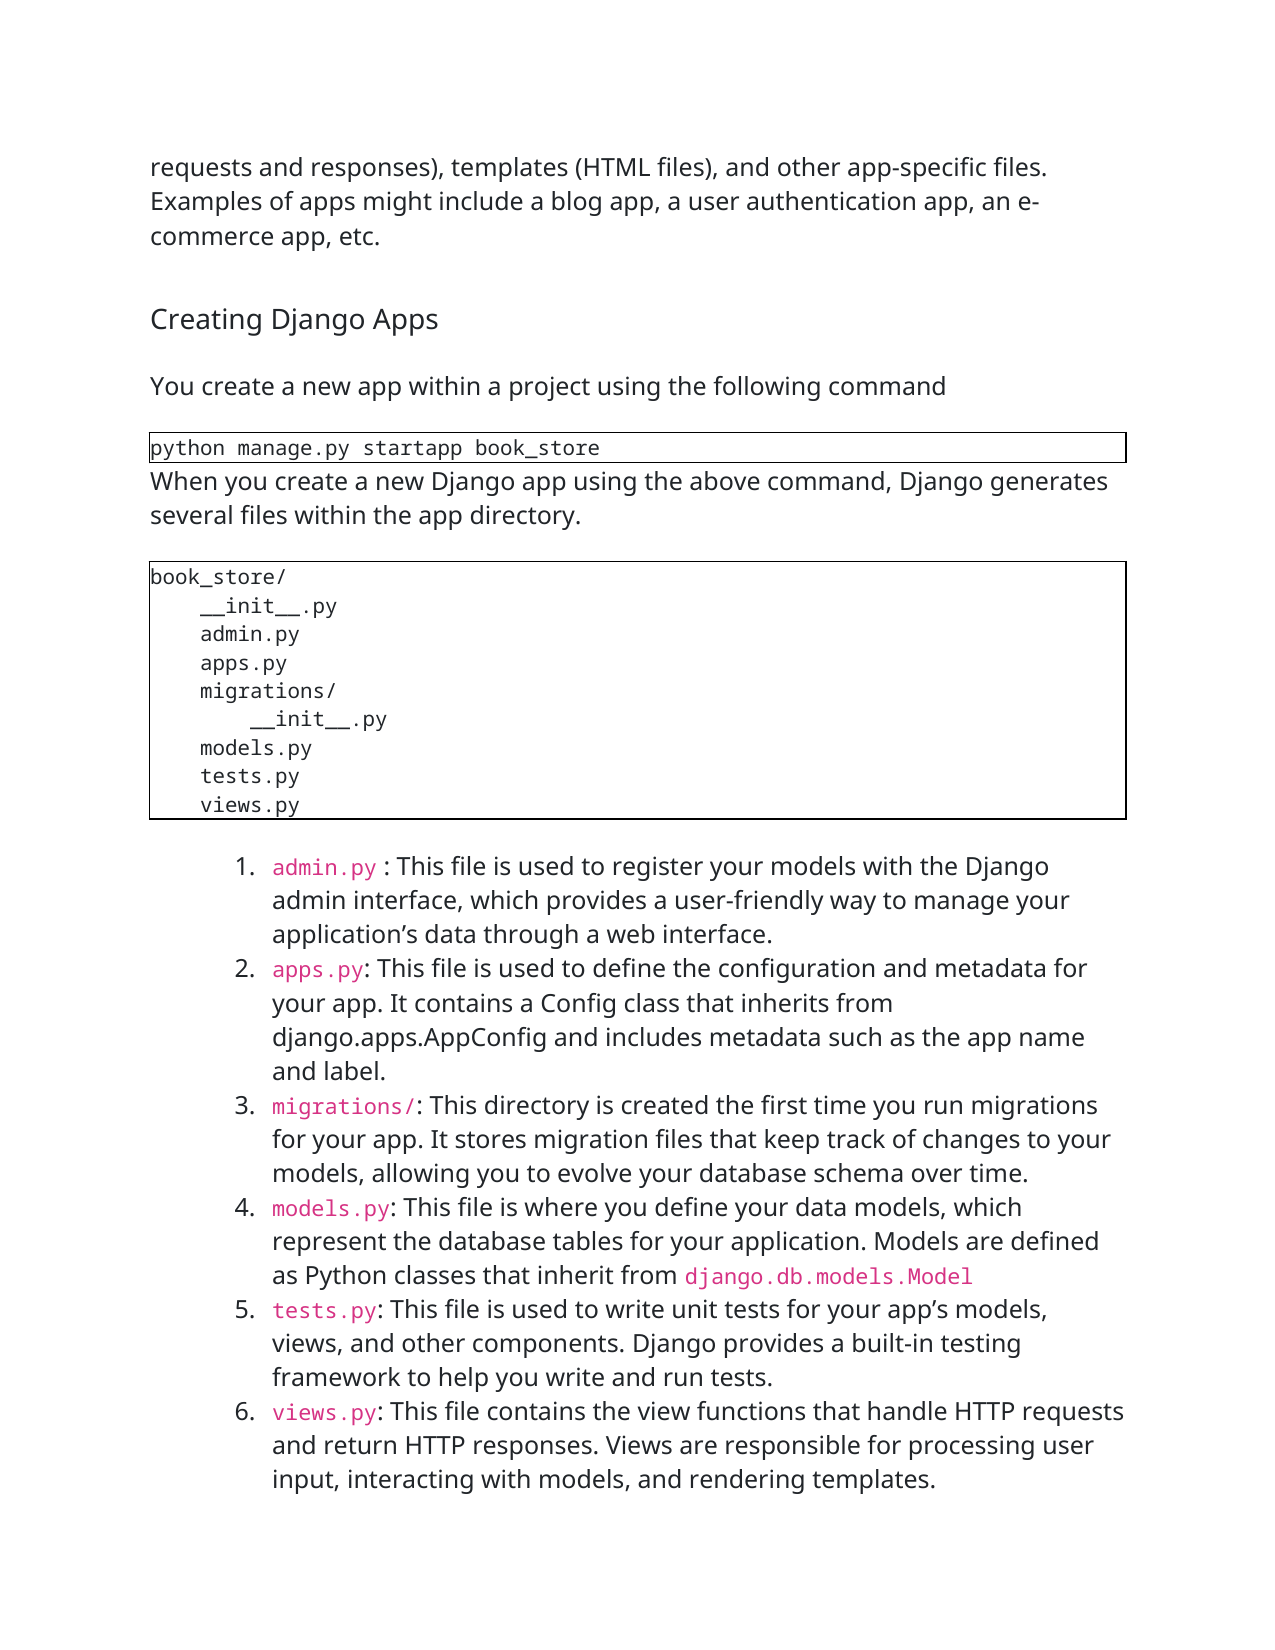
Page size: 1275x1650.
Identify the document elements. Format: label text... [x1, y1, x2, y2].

text __init__.py [150, 591, 1125, 619]
list views.py: This file contains the view functions that handle HTTP requests and return HTTP responses. Views are responsible for processing user input, interacting with models, and rendering templates. [234, 1394, 1125, 1496]
text When you create a new Django app using the above command, Django generates several files within the app directory. [150, 463, 1125, 532]
list models.py: This file is where you define your data models, which represent the database tables for your application. Models are defined as Python classes that inherit from django.db.models.Model [234, 1189, 1125, 1292]
text migrations/ [150, 676, 1125, 704]
list apps.py: This file is used to define the configuration and metadata for your app. It contains a Config class that inherits from django.apps.AppConfig and includes metadata such as the app name and label. [234, 951, 1125, 1087]
text book_store/ [150, 562, 1125, 591]
text views.py [150, 788, 1125, 818]
text You create a new app within a project using the following command [150, 369, 1125, 403]
text apps.py [150, 648, 1125, 676]
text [150, 150, 1125, 252]
text Creating Django Apps [150, 299, 1125, 337]
text python manage.py startapp book_store [150, 433, 1125, 462]
text models.py [150, 733, 1125, 761]
list tests.py: This file is used to write unit tests for your app’s models, views, and other components. Django provides a built-in testing framework to help you write and run tests. [234, 1292, 1125, 1394]
text admin.py [150, 619, 1125, 648]
text tests.py [150, 761, 1125, 788]
list migrations/: This directory is created the first time you run migrations for your app. It stores migration files that keep track of changes to your models, allowing you to evolve your database schema over time. [234, 1087, 1125, 1189]
text __init__.py [150, 704, 1125, 733]
list admin.py : This file is used to register your models with the Django admin interface, which provides a user-friendly way to manage your application’s data through a web interface. [234, 849, 1125, 951]
